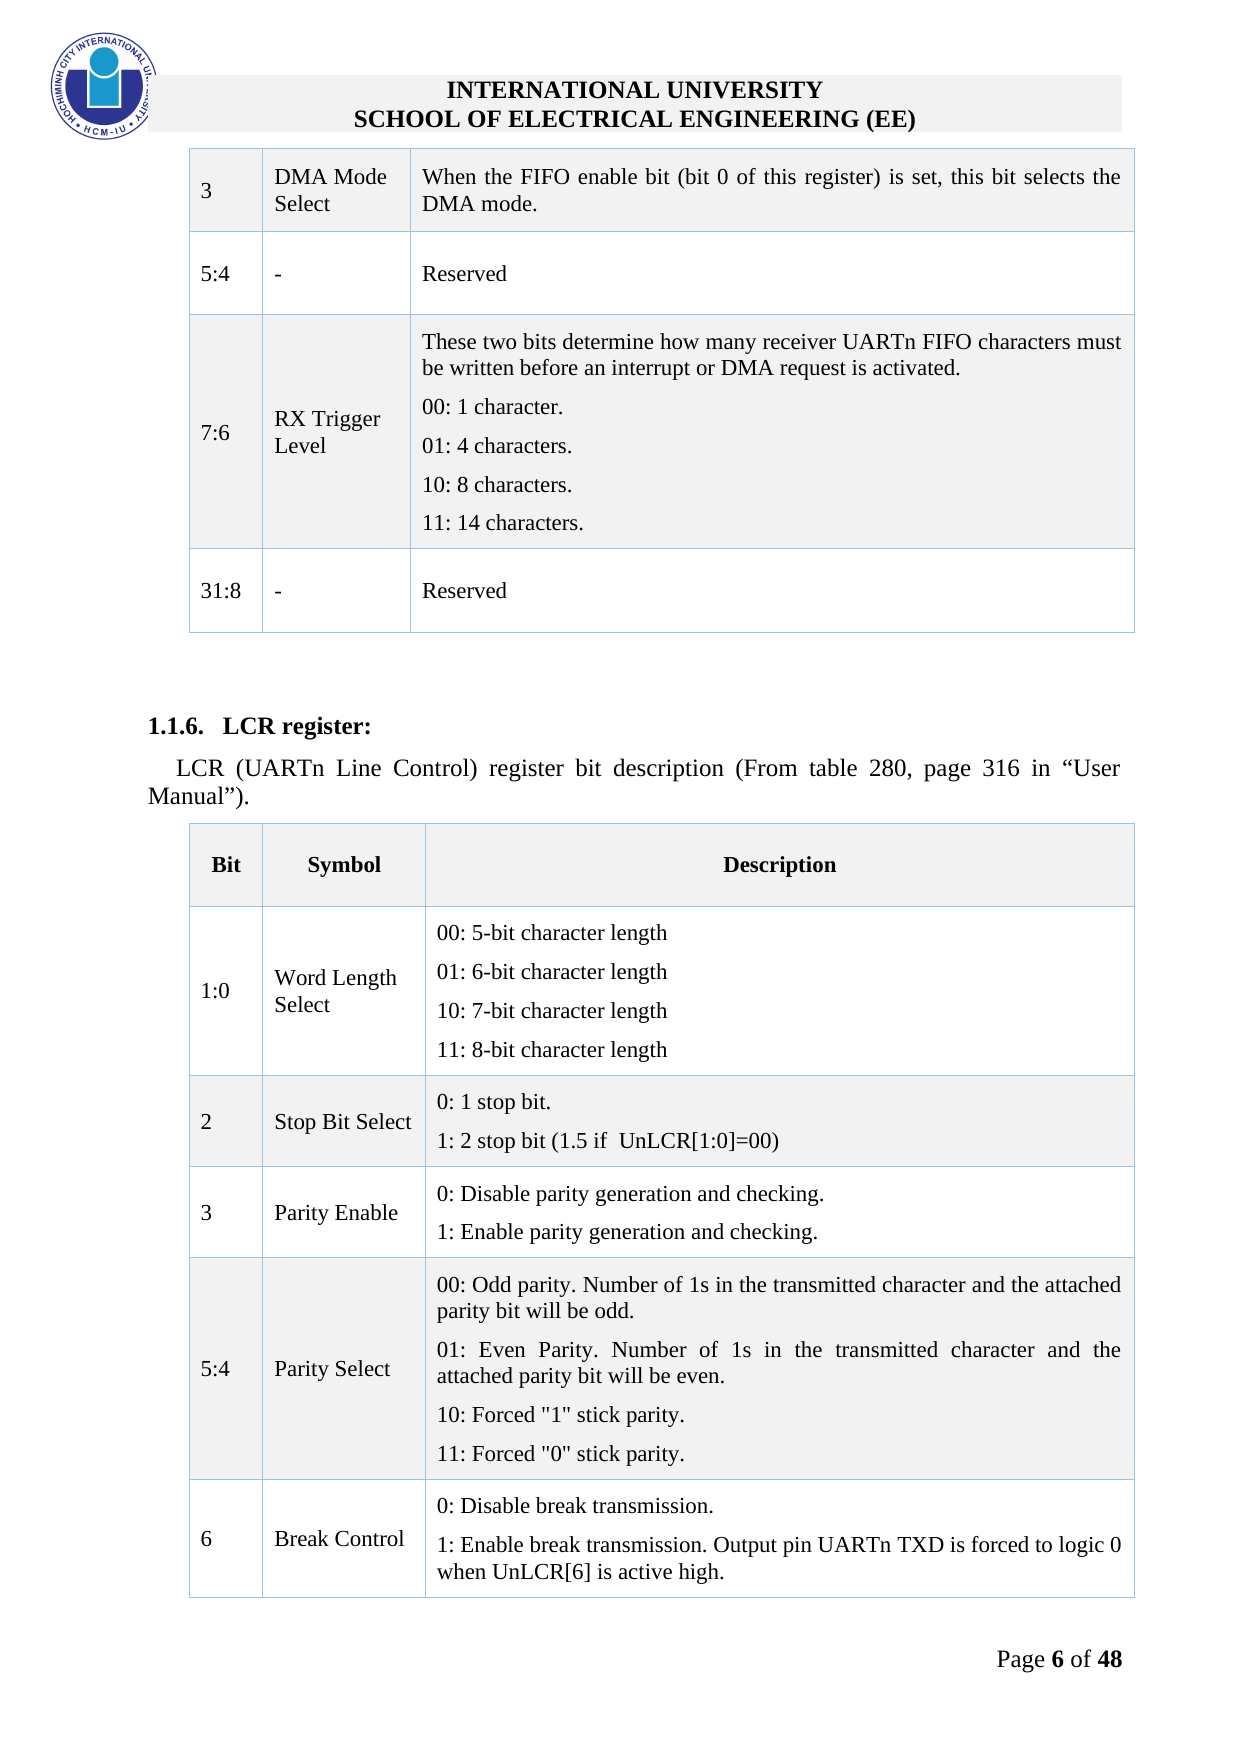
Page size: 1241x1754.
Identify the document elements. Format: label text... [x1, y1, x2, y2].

table_cell 3 [190, 1167, 262, 1257]
table_cell 00: Odd parity. Number of 1s in the transmitted character and the attached parity bit will be odd. 01: Even Parity. Number of 1s in the transmitted character and the attached parity bit will be even. 10: Forced "1" stick parity. 11: Forced "0" stick parity. [426, 1258, 1134, 1479]
table_cell 1:0 [190, 907, 262, 1075]
table_cell These two bits determine how many receiver UARTn FIFO characters must be written before an interrupt or DMA request is activated. 00: 1 character. 01: 4 characters. 10: 8 characters. 11: 14 characters. [411, 315, 1134, 548]
table_cell 0: Disable break transmission. 1: Enable break transmission. Output pin UARTn TXD is forced to logic 0 when UnLCR[6] is active high. [426, 1480, 1134, 1597]
table_cell 5:4 [190, 1258, 262, 1479]
table_cell Reserved [411, 232, 1134, 314]
text LCR (UARTn Line Control) register bit description (From table 280, page 316 in “User Manual”). [148, 753, 1122, 810]
table_cell 0: Disable parity generation and checking. 1: Enable parity generation and checking. [426, 1167, 1134, 1257]
table_cell Parity Enable [263, 1167, 425, 1257]
table_header Symbol [263, 824, 425, 906]
table_cell DMA Mode Select [263, 149, 410, 231]
table_header Bit [190, 824, 262, 906]
table_header Description [426, 824, 1134, 906]
table_cell 31:8 [190, 549, 262, 632]
table_cell 5:4 [190, 232, 262, 314]
list LCR register: [148, 711, 1122, 740]
table_cell - [263, 232, 410, 314]
table_cell Stop Bit Select [263, 1076, 425, 1166]
table_cell Break Control [263, 1480, 425, 1597]
table_cell 6 [190, 1480, 262, 1597]
table_cell 0: 1 stop bit. 1: 2 stop bit (1.5 if UnLCR[1:0]=00) [426, 1076, 1134, 1166]
table_cell Reserved [411, 549, 1134, 632]
table_cell Parity Select [263, 1258, 425, 1479]
table_cell - [263, 549, 410, 632]
table_cell Word Length Select [263, 907, 425, 1075]
picture [47, 29, 160, 144]
table_cell 3 [190, 149, 262, 231]
table_cell 7:6 [190, 315, 262, 548]
table_cell RX Trigger Level [263, 315, 410, 548]
table_cell 2 [190, 1076, 262, 1166]
table_cell When the FIFO enable bit (bit 0 of this register) is set, this bit selects the DMA mode. [411, 149, 1134, 231]
table_cell 00: 5-bit character length 01: 6-bit character length 10: 7-bit character length 11: 8-bit character length [426, 907, 1134, 1075]
